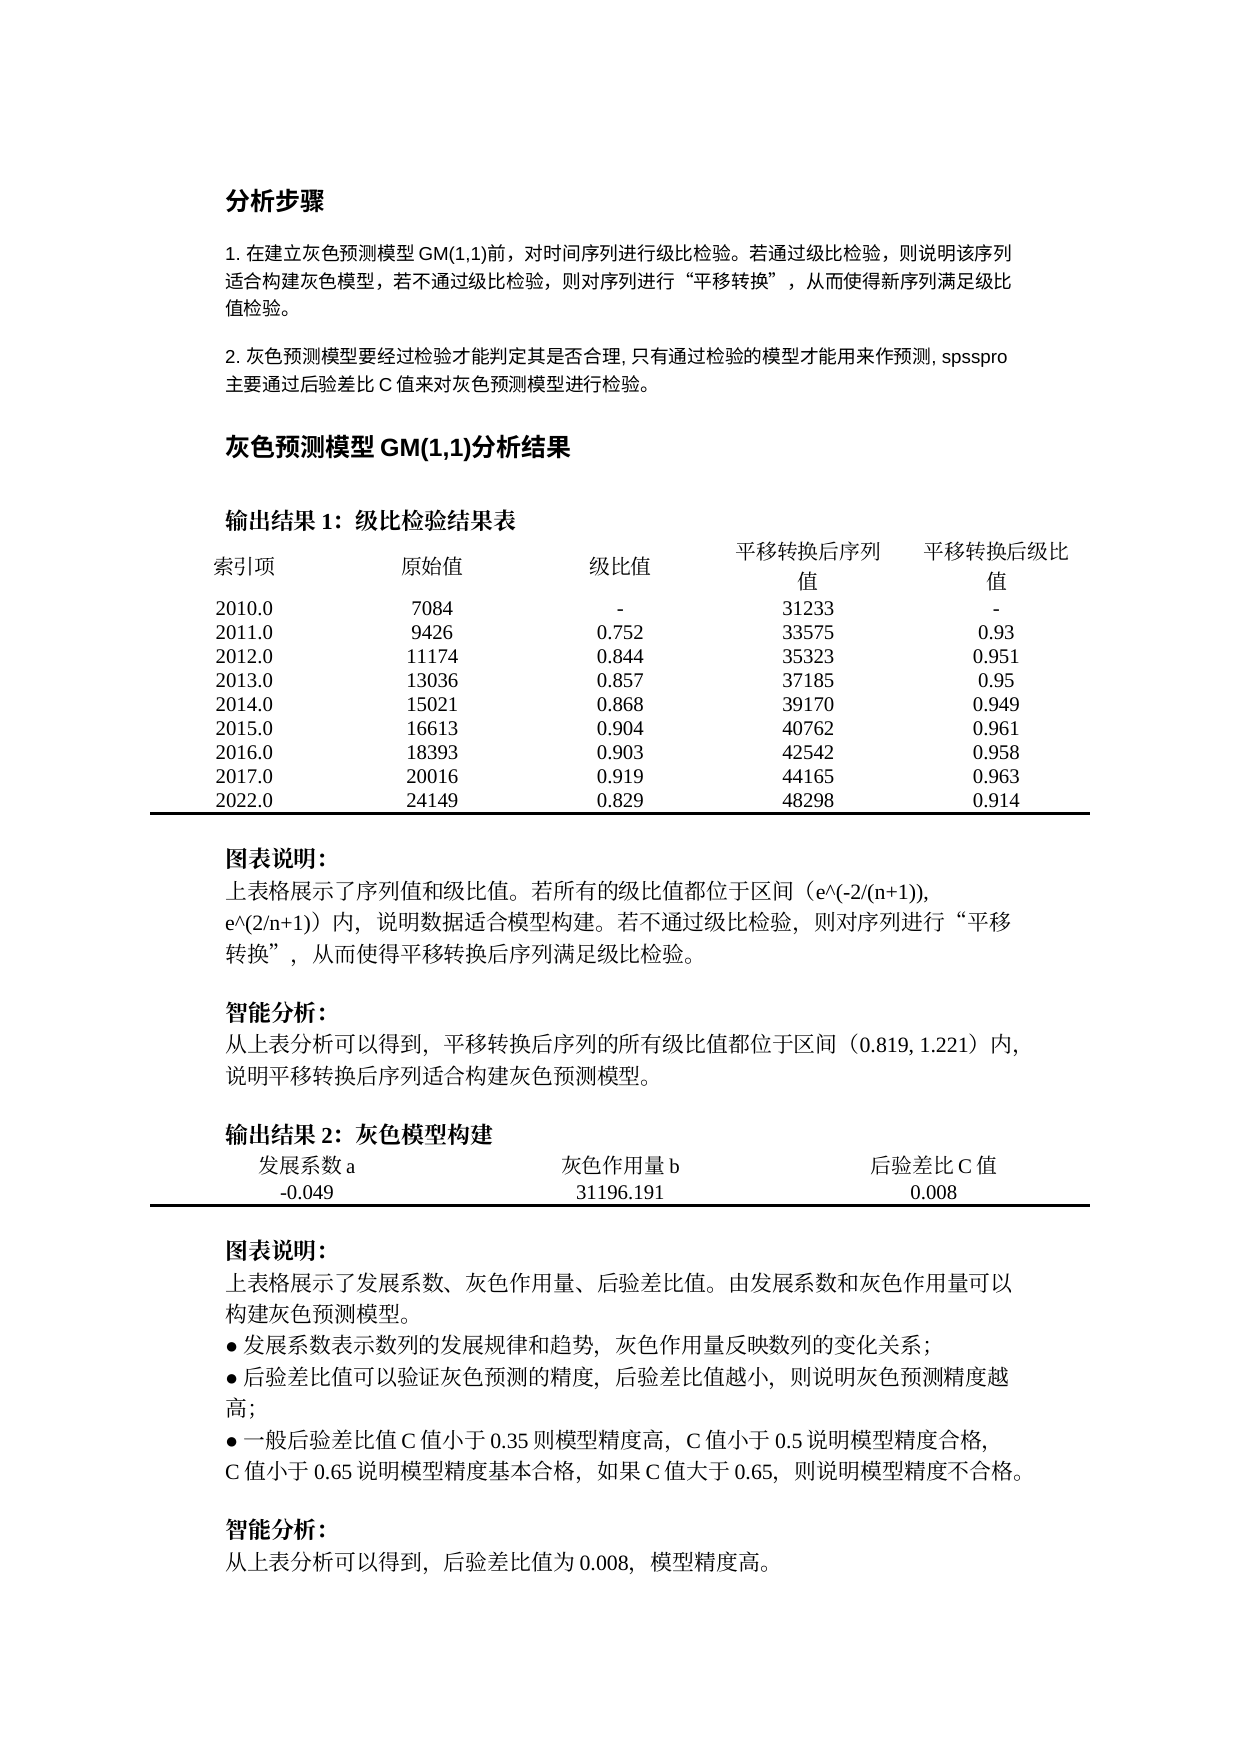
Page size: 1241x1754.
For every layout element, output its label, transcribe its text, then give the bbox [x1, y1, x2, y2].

table_cell 2017.0 [150, 764, 338, 788]
table_header 平移转换后级比值 [902, 536, 1090, 596]
table_cell 0.904 [526, 716, 714, 740]
table_cell 2014.0 [150, 692, 338, 716]
table_header 灰色作用量b [463, 1150, 777, 1180]
table_cell 0.958 [902, 740, 1090, 764]
text 图表说明： [225, 815, 1015, 874]
table_cell 0.963 [902, 764, 1090, 788]
table_cell 0.752 [526, 620, 714, 644]
table_cell 2016.0 [150, 740, 338, 764]
text 智能分析： [225, 1486, 1015, 1545]
table_cell 31233 [714, 596, 902, 620]
text 上表格展示了发展系数、灰色作用量、后验差比值。由发展系数和灰色作用量可以构建灰色预测模型。 ● 发展系数表示数列的发展规律和趋势，灰色作用量反映数列的变化关系； ● 后验差比值可以验证灰色预测的精度，后验差比值越小，则说明灰色预测精度越高； ● 一般后验差比值C值小于0.35则模型精度高，C值小于0.5说明模型精度合格，C值小于0.65说明模型精度基本合格，如果C值大于0.65，则说明模型精度不合格。 [225, 1266, 1015, 1486]
table_cell 0.951 [902, 644, 1090, 668]
table_cell 0.961 [902, 716, 1090, 740]
table_header 索引项 [150, 536, 338, 596]
table_cell 2022.0 [150, 788, 338, 812]
table_cell 40762 [714, 716, 902, 740]
table_cell 2012.0 [150, 644, 338, 668]
table_cell 0.008 [777, 1180, 1090, 1204]
table_cell 31196.191 [463, 1180, 777, 1204]
table_cell - [902, 596, 1090, 620]
table_header 原始值 [338, 536, 526, 596]
table_header 发展系数a [150, 1150, 463, 1180]
table_cell 18393 [338, 740, 526, 764]
table_cell 11174 [338, 644, 526, 668]
text 智能分析： [225, 968, 1015, 1028]
text 输出结果2：灰色模型构建 [225, 1091, 1015, 1150]
table_cell 0.919 [526, 764, 714, 788]
table_cell 0.903 [526, 740, 714, 764]
text 图表说明： [225, 1207, 1015, 1266]
subtitle 灰色预测模型GM(1,1)分析结果 [225, 428, 1015, 464]
table_cell 7084 [338, 596, 526, 620]
table_cell 15021 [338, 692, 526, 716]
table_cell 37185 [714, 668, 902, 692]
table_cell 33575 [714, 620, 902, 644]
subtitle 分析步骤 1. 在建立灰色预测模型GM(1,1)前，对时间序列进行级比检验。若通过级比检验，则说明该序列适合构建灰色模型，若不通过级比检验，则对序列进行“平移转换”，从而使得新序列满足级比值检验。 2. 灰色预测模型要经过检验才能判定其是否合理, 只有通过检验的模型才能用来作预测, spsspro主要通过后验差比C值来对灰色预测模型进行检验。 [225, 181, 1015, 397]
table_cell 0.829 [526, 788, 714, 812]
table_cell 0.95 [902, 668, 1090, 692]
text 从上表分析可以得到，后验差比值为0.008，模型精度高。 [225, 1545, 1015, 1577]
table_cell 16613 [338, 716, 526, 740]
table_cell 2015.0 [150, 716, 338, 740]
table_cell 2011.0 [150, 620, 338, 644]
table_cell 39170 [714, 692, 902, 716]
table_cell 48298 [714, 788, 902, 812]
table_cell 0.844 [526, 644, 714, 668]
table_cell 0.868 [526, 692, 714, 716]
table_cell 42542 [714, 740, 902, 764]
table_cell -0.049 [150, 1180, 463, 1204]
table_cell 35323 [714, 644, 902, 668]
table_cell 2010.0 [150, 596, 338, 620]
table_header 后验差比C值 [777, 1150, 1090, 1180]
table_cell 0.93 [902, 620, 1090, 644]
table_cell 44165 [714, 764, 902, 788]
text 上表格展示了序列值和级比值。若所有的级比值都位于区间（e^(-2/(n+1)), e^(2/n+1)）内，说明数据适合模型构建。若不通过级比检验，则对序列进行“平移转换”，从而使得平移转换后序列满足级比检验。 [225, 874, 1015, 968]
table_cell 0.857 [526, 668, 714, 692]
table_cell 24149 [338, 788, 526, 812]
table_cell - [526, 596, 714, 620]
table_cell 9426 [338, 620, 526, 644]
table_header 平移转换后序列值 [714, 536, 902, 596]
table_cell 0.914 [902, 788, 1090, 812]
table_header 级比值 [526, 536, 714, 596]
text 输出结果1：级比检验结果表 [225, 477, 1015, 536]
text 从上表分析可以得到，平移转换后序列的所有级比值都位于区间（0.819, 1.221）内，说明平移转换后序列适合构建灰色预测模型。 [225, 1028, 1015, 1091]
table_cell 2013.0 [150, 668, 338, 692]
table_cell 20016 [338, 764, 526, 788]
table_cell 13036 [338, 668, 526, 692]
table_cell 0.949 [902, 692, 1090, 716]
